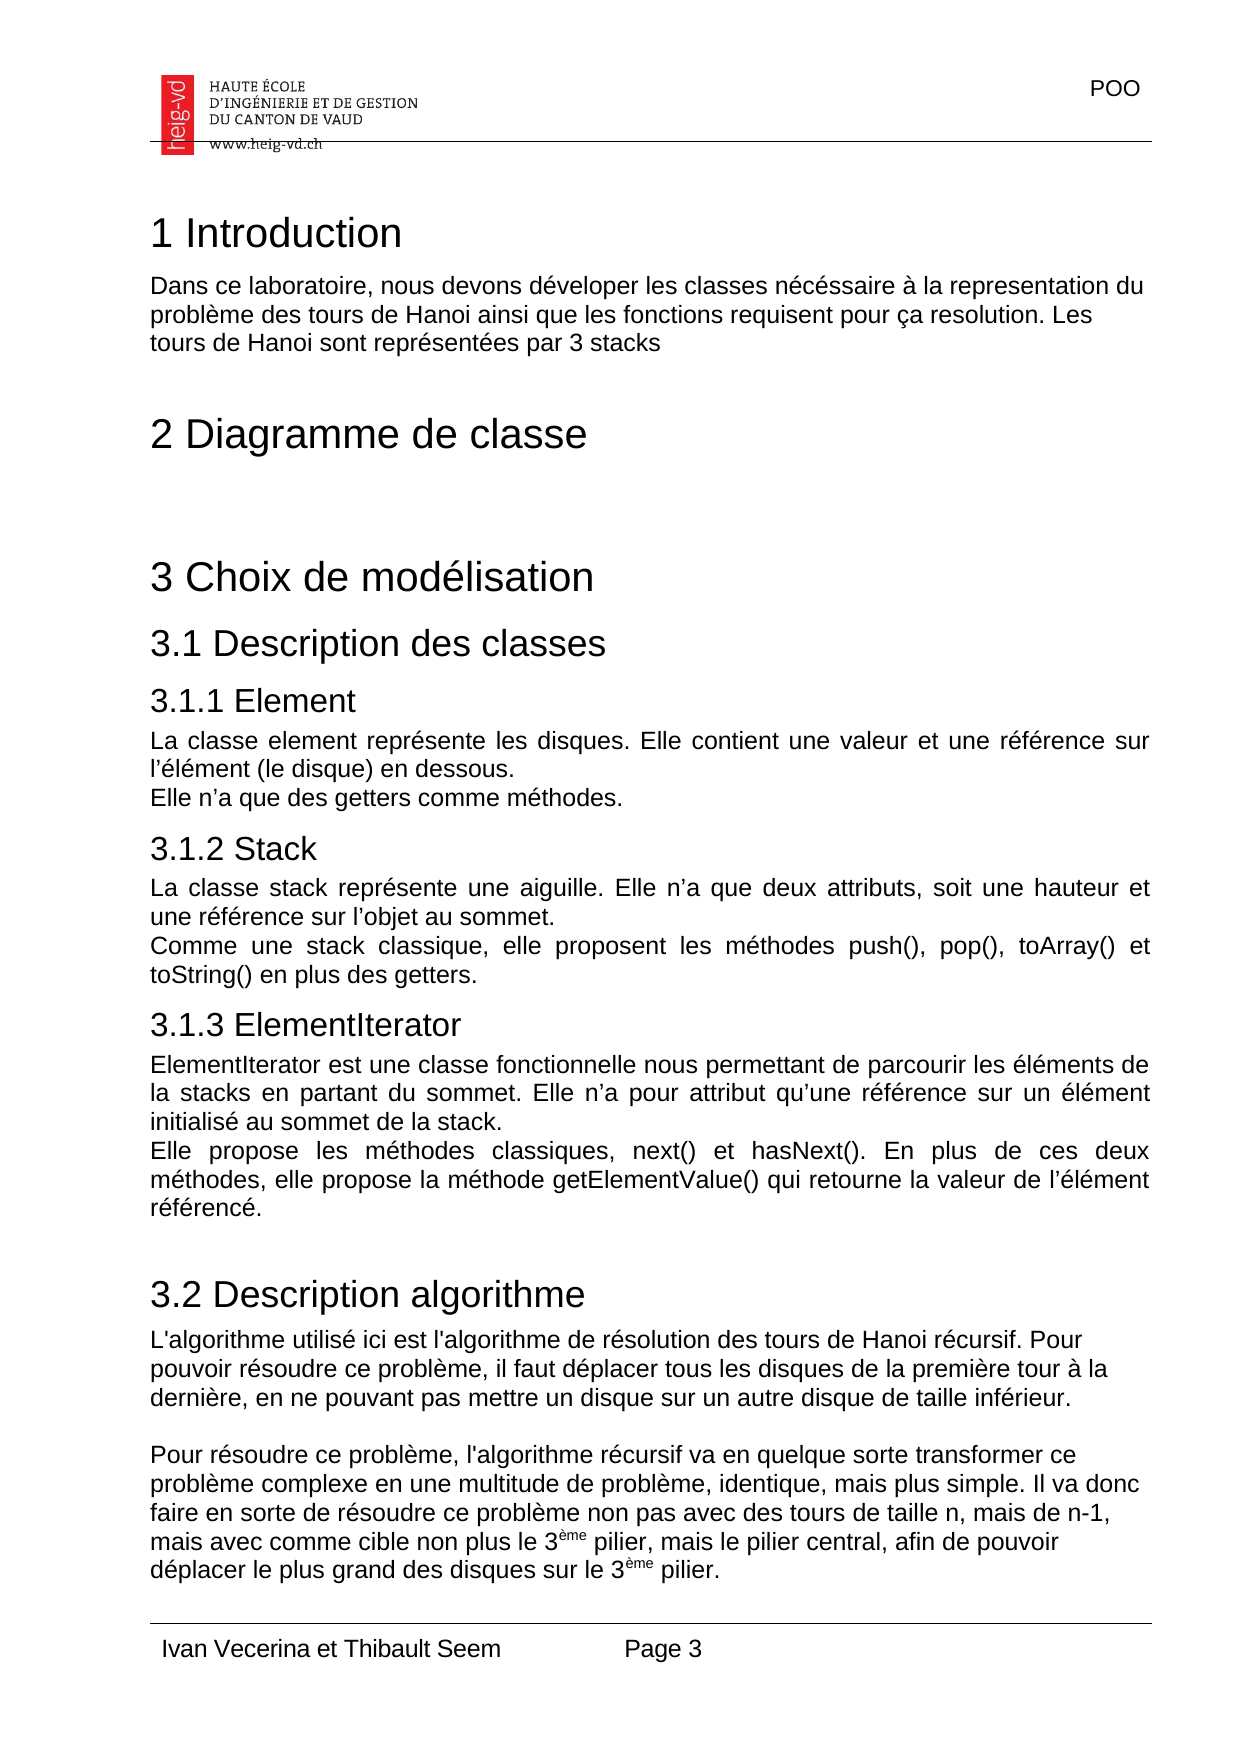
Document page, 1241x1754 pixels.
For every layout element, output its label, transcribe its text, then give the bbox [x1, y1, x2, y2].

text Comme une stack classique, elle proposent les méthodes push(), pop(), toArray() et toString() en plus des getters. [150, 931, 1152, 988]
text La classe stack représente une aiguille. Elle n’a que deux attributs, soit une hauteur et une référence sur l’objet au sommet. [150, 873, 1152, 931]
subtitle Stack [150, 829, 1152, 867]
picture [161, 142, 418, 155]
text ElementIterator est une classe fonctionnelle nous permettant de parcourir les éléments de la stacks en partant du sommet. Elle n’a pour attribut qu’une référence sur un élément initialisé au sommet de la stack. [150, 1050, 1152, 1136]
subtitle Choix de modélisation [150, 552, 1152, 600]
text Elle n’a que des getters comme méthodes. [150, 783, 1152, 812]
subtitle ElementIterator [150, 1005, 1152, 1043]
text L'algorithme utilisé ici est l'algorithme de résolution des tours de Hanoi récursif. Pour pouvoir résoudre ce problème, il faut déplacer tous les disques de la première tour à la dernière, en ne pouvant pas mettre un disque sur un autre disque de taille inférieur. [150, 1325, 1152, 1412]
subtitle Diagramme de classe [150, 409, 1152, 457]
subtitle Description des classes [150, 621, 1152, 664]
text Dans ce laboratoire, nous devons déveloper les classes nécéssaire à la representation du problème des tours de Hanoi ainsi que les fonctions requisent pour ça resolution. Les tours de Hanoi sont représentées par 3 stacks [150, 271, 1152, 357]
subtitle Introduction [150, 208, 1152, 256]
text La classe element représente les disques. Elle contient une valeur et une référence sur l’élément (le disque) en dessous. [150, 726, 1152, 783]
picture [161, 75, 418, 141]
subtitle Element [150, 681, 1152, 719]
subtitle Description algorithme [150, 1272, 1152, 1315]
text Elle propose les méthodes classiques, next() et hasNext(). En plus de ces deux méthodes, elle propose la méthode getElementValue() qui retourne la valeur de l’élément référencé. [150, 1136, 1152, 1222]
text Pour résoudre ce problème, l'algorithme récursif va en quelque sorte transformer ce problème complexe en une multitude de problème, identique, mais plus simple. Il va donc faire en sorte de résoudre ce problème non pas avec des tours de taille n, mais de n-1, mais avec comme cible non plus le 3ème pilier, mais le pilier central, afin de pouvoir déplacer le plus grand des disques sur le 3ème pilier. [150, 1440, 1152, 1584]
